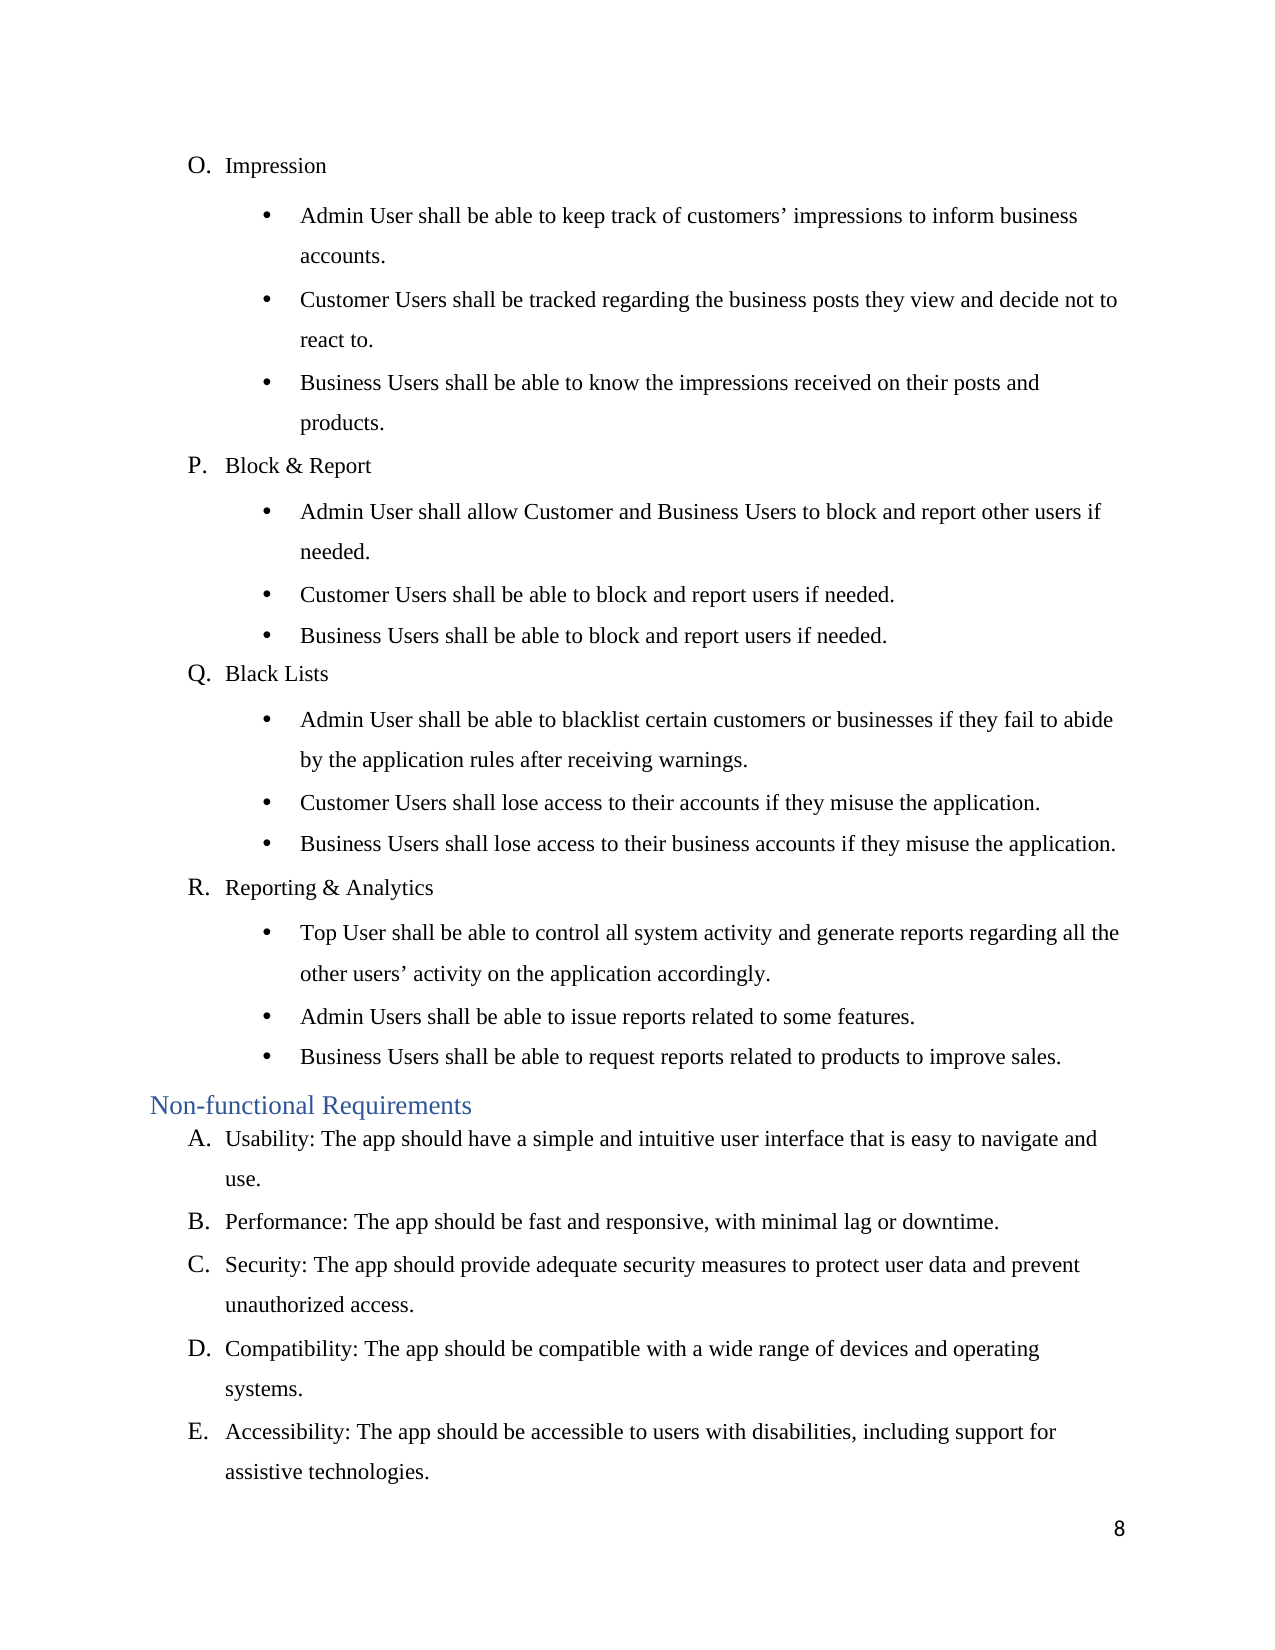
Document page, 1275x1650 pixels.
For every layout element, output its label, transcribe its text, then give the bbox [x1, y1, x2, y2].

list Customer Users shall lose access to their accounts if they misuse the application. [262, 787, 1124, 816]
list Security: The app should provide adequate security measures to protect user data and prevent unauthorized access. [187, 1249, 1124, 1318]
list Compatibility: The app should be compatible with a wide range of devices and operating systems. [187, 1333, 1124, 1401]
subtitle Non-functional Requirements [149, 1089, 1125, 1120]
list Admin User shall be able to blacklist certain customers or businesses if they fail to abide by the application rules after receiving warnings. [262, 703, 1124, 772]
list Business Users shall be able to know the impressions received on their posts and products. [262, 367, 1124, 436]
list Top User shall be able to control all system activity and generate reports regarding all the other users’ activity on the application accordingly. [262, 917, 1124, 986]
list Business Users shall be able to request reports related to products to improve sales. [262, 1041, 1124, 1070]
list Reporting & Analytics [187, 872, 1124, 901]
list Black Lists [187, 658, 1124, 687]
list Accessibility: The app should be accessible to users with disabilities, including support for assistive technologies. [187, 1416, 1124, 1485]
list Admin User shall allow Customer and Business Users to block and report other users if needed. [262, 496, 1124, 564]
list Business Users shall be able to block and report users if needed. [262, 620, 1124, 648]
list Block & Report [187, 451, 1124, 479]
list Impression [187, 150, 1124, 179]
list Usability: The app should have a simple and intuitive user interface that is easy to navigate and use. [187, 1123, 1124, 1191]
list Performance: The app should be fast and responsive, with minimal lag or downtime. [187, 1206, 1124, 1235]
list Admin User shall be able to keep track of customers’ impressions to inform business accounts. [262, 200, 1124, 269]
list Customer Users shall be able to block and report users if needed. [262, 579, 1124, 608]
list Business Users shall lose access to their business accounts if they misuse the application. [262, 828, 1124, 856]
list Admin Users shall be able to issue reports related to some features. [262, 1001, 1124, 1029]
list Customer Users shall be tracked regarding the business posts they view and decide not to react to. [262, 284, 1124, 352]
